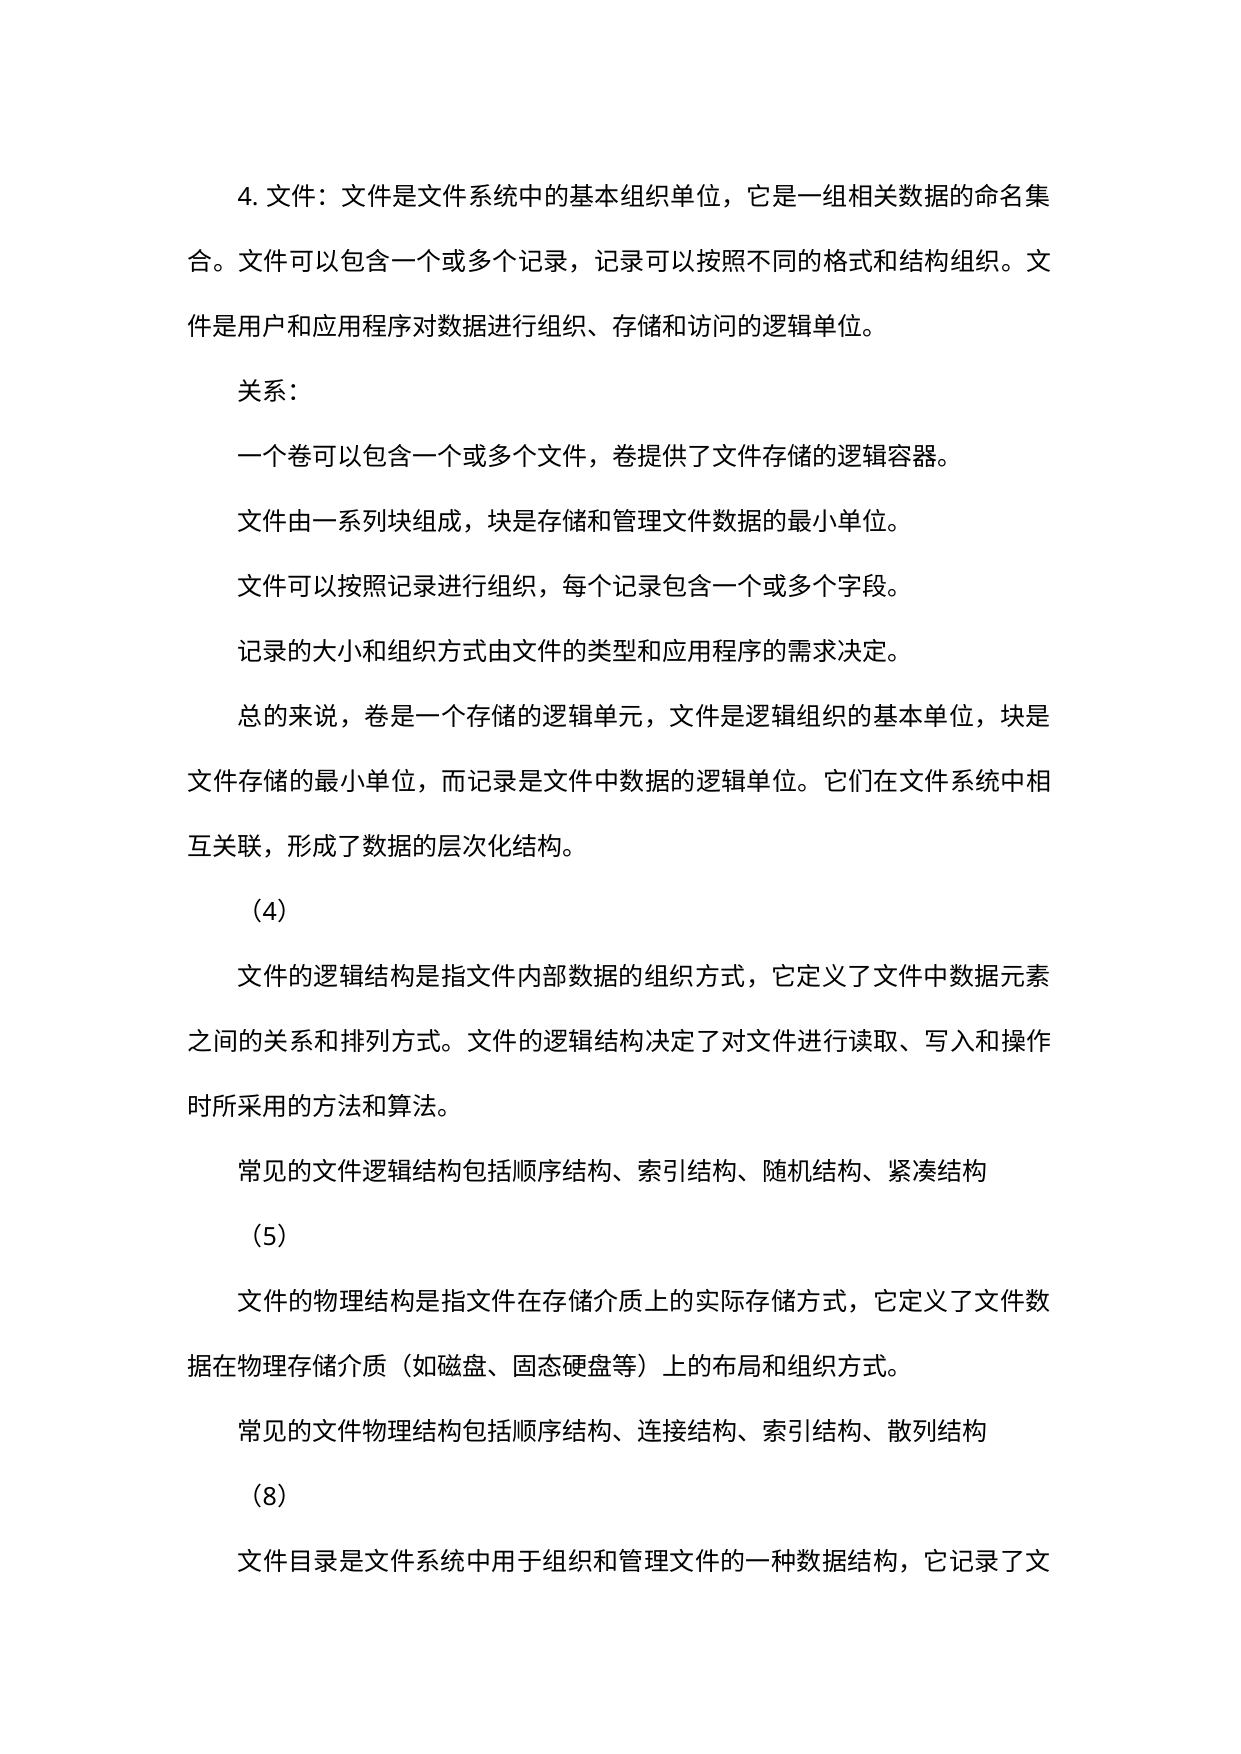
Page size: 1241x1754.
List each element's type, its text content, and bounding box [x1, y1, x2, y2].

text 文件的物理结构是指文件在存储介质上的实际存储方式，它定义了文件数据在物理存储介质（如磁盘、固态硬盘等）上的布局和组织方式。 [187, 1267, 1053, 1397]
text （8） [187, 1462, 1053, 1527]
text 总的来说，卷是一个存储的逻辑单元，文件是逻辑组织的基本单位，块是文件存储的最小单位，而记录是文件中数据的逻辑单位。它们在文件系统中相互关联，形成了数据的层次化结构。 [187, 682, 1053, 877]
text 记录的大小和组织方式由文件的类型和应用程序的需求决定。 [187, 617, 1053, 682]
text 关系： [187, 357, 1053, 422]
text 一个卷可以包含一个或多个文件，卷提供了文件存储的逻辑容器。 [187, 422, 1053, 487]
text （5） [187, 1202, 1053, 1267]
text 文件的逻辑结构是指文件内部数据的组织方式，它定义了文件中数据元素之间的关系和排列方式。文件的逻辑结构决定了对文件进行读取、写入和操作时所采用的方法和算法。 [187, 942, 1053, 1137]
text 4. 文件：文件是文件系统中的基本组织单位，它是一组相关数据的命名集合。文件可以包含一个或多个记录，记录可以按照不同的格式和结构组织。文件是用户和应用程序对数据进行组织、存储和访问的逻辑单位。 [187, 162, 1053, 357]
text 文件可以按照记录进行组织，每个记录包含一个或多个字段。 [187, 552, 1053, 617]
text 文件由一系列块组成，块是存储和管理文件数据的最小单位。 [187, 487, 1053, 552]
text （4） [187, 877, 1053, 942]
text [187, 1527, 1053, 1592]
text 常见的文件逻辑结构包括顺序结构、索引结构、随机结构、紧凑结构 [187, 1137, 1053, 1202]
text 常见的文件物理结构包括顺序结构、连接结构、索引结构、散列结构 [187, 1397, 1053, 1462]
